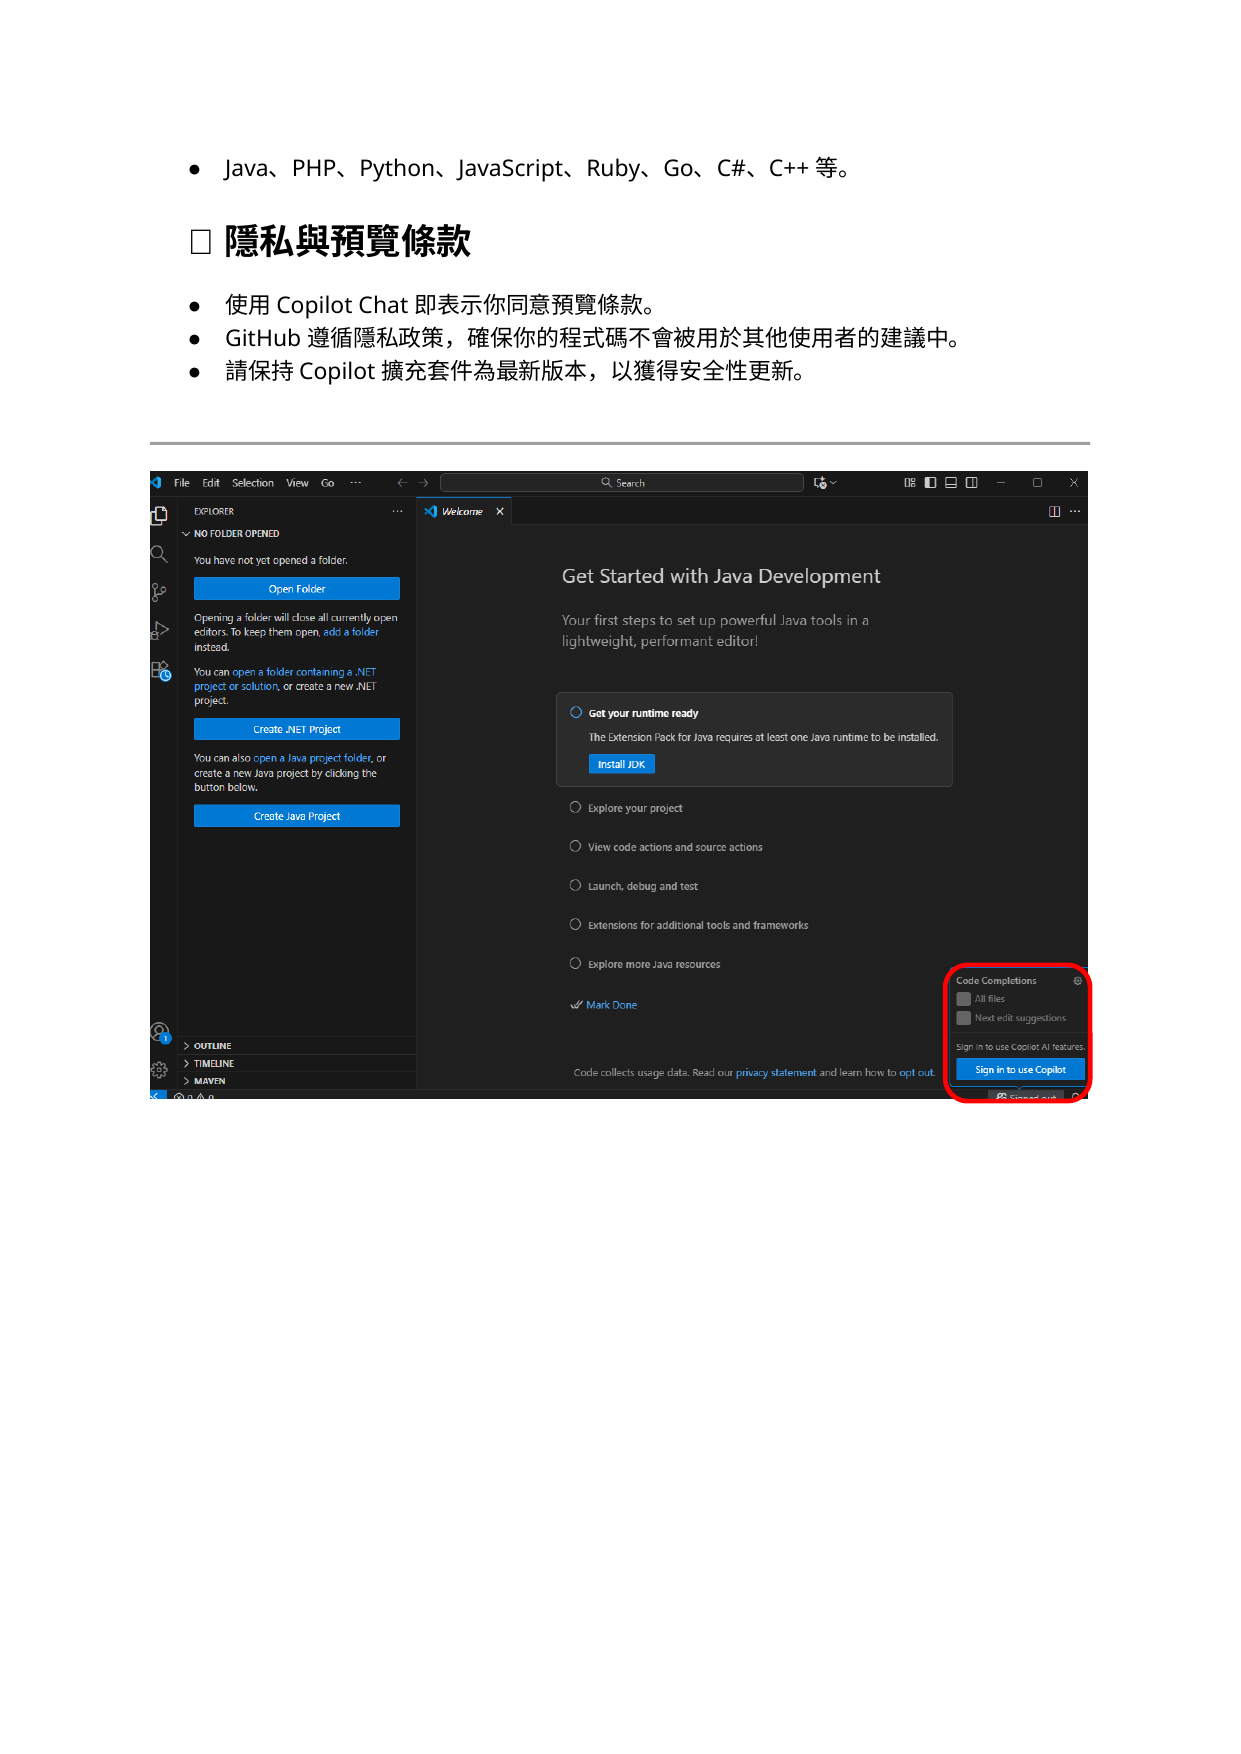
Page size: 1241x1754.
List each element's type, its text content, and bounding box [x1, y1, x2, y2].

list 請保持 Copilot 擴充套件為最新版本，以獲得安全性更新。 [187, 353, 1090, 387]
subtitle 🔐 隱私與預覽條款 [187, 221, 1090, 262]
list GitHub 遵循隱私政策，確保你的程式碼不會被用於其他使用者的建議中。 [187, 320, 1090, 353]
picture [150, 471, 1088, 1099]
picture [948, 968, 1087, 1098]
list 使用 Copilot Chat 即表示你同意預覽條款。 [187, 287, 1090, 320]
list Java、PHP、Python、JavaScript、Ruby、Go、C#、C++ 等。 [187, 150, 1090, 183]
